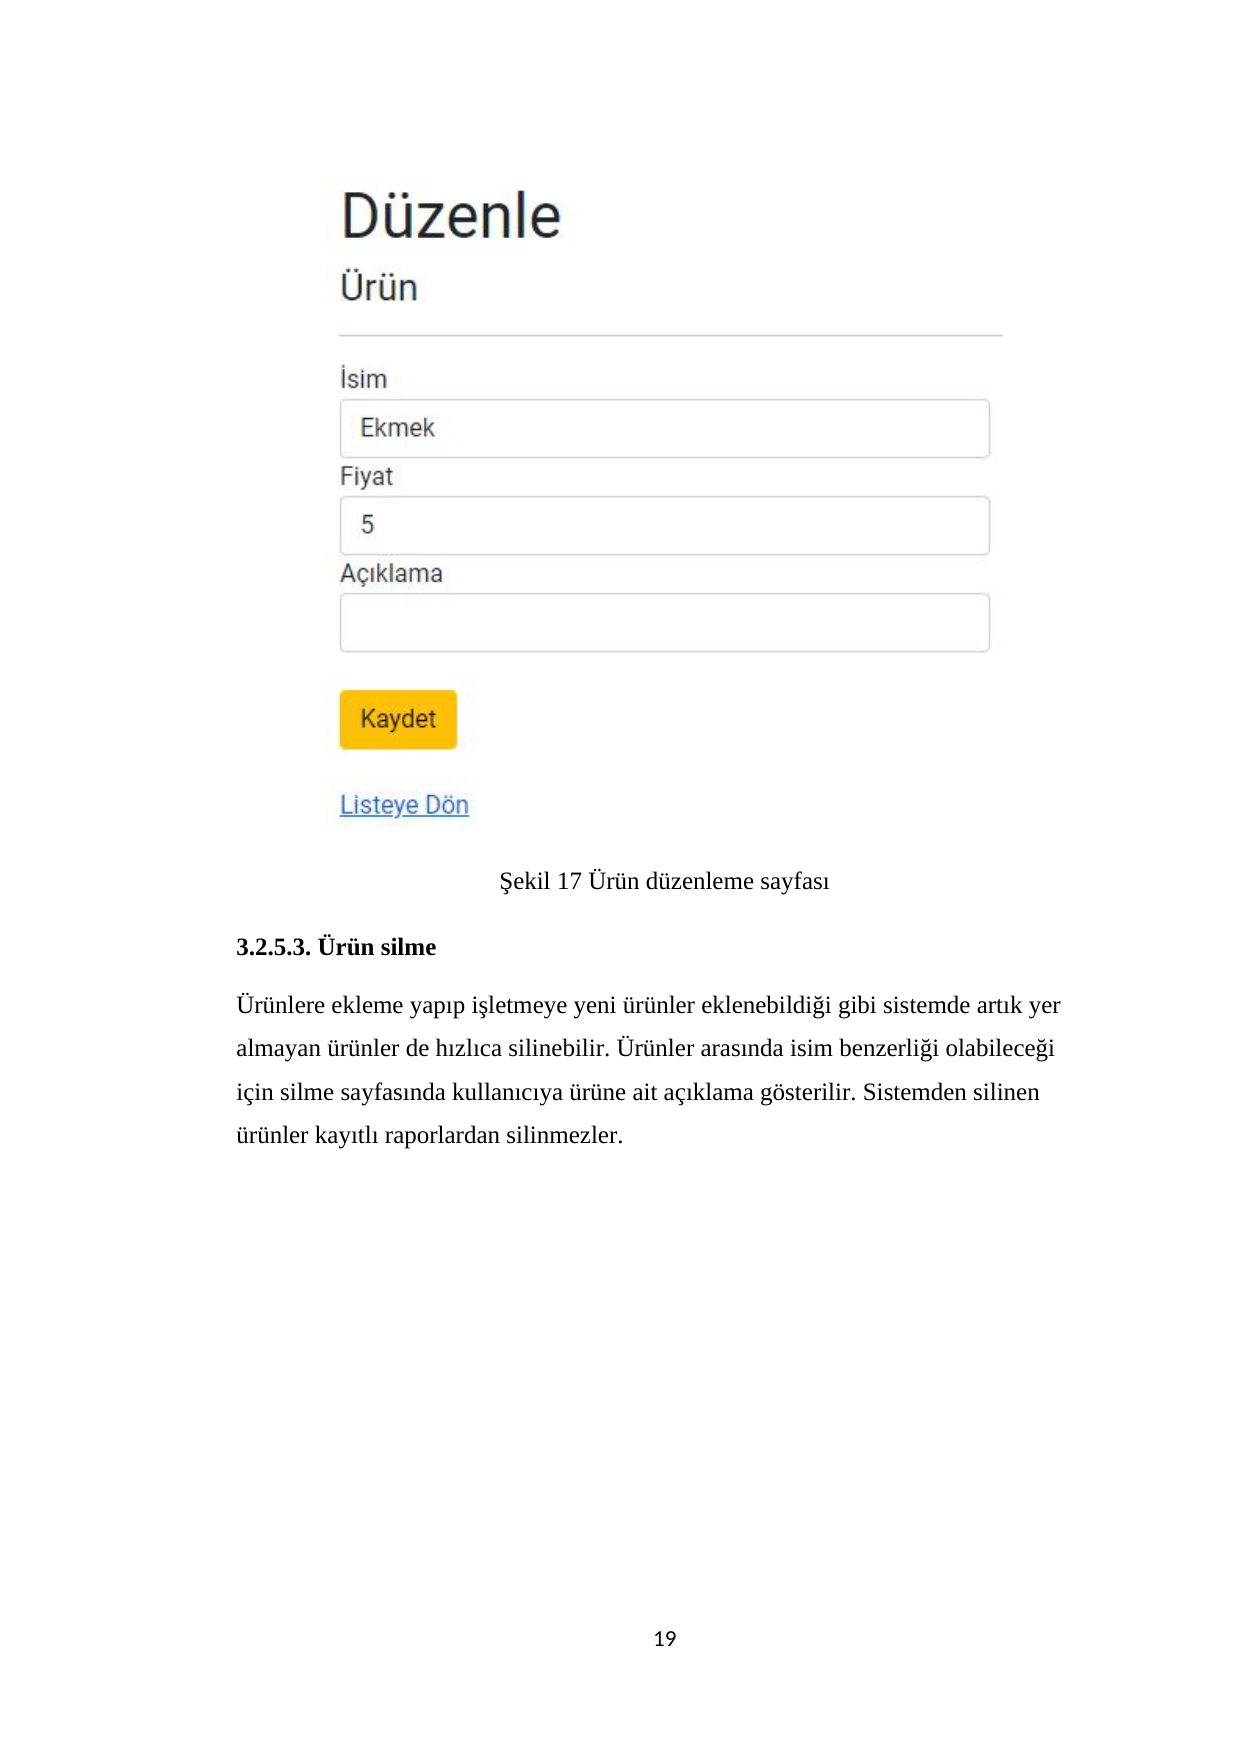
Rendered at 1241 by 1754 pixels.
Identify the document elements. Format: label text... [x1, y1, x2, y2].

text Şekil 17 Ürün düzenleme sayfası [236, 866, 1092, 895]
picture [326, 177, 1003, 828]
subtitle 3.2.5.3. Ürün silme [236, 932, 1092, 961]
text Ürünlere ekleme yapıp işletmeye yeni ürünler eklenebildiği gibi sistemde artık yer almayan ürünler de hızlıca silinebilir. Ürünler arasında isim benzerliği olabileceği için silme sayfasında kullanıcıya ürüne ait açıklama gösterilir. Sistemden silinen ürünler kayıtlı raporlardan silinmezler. [236, 990, 1092, 1148]
